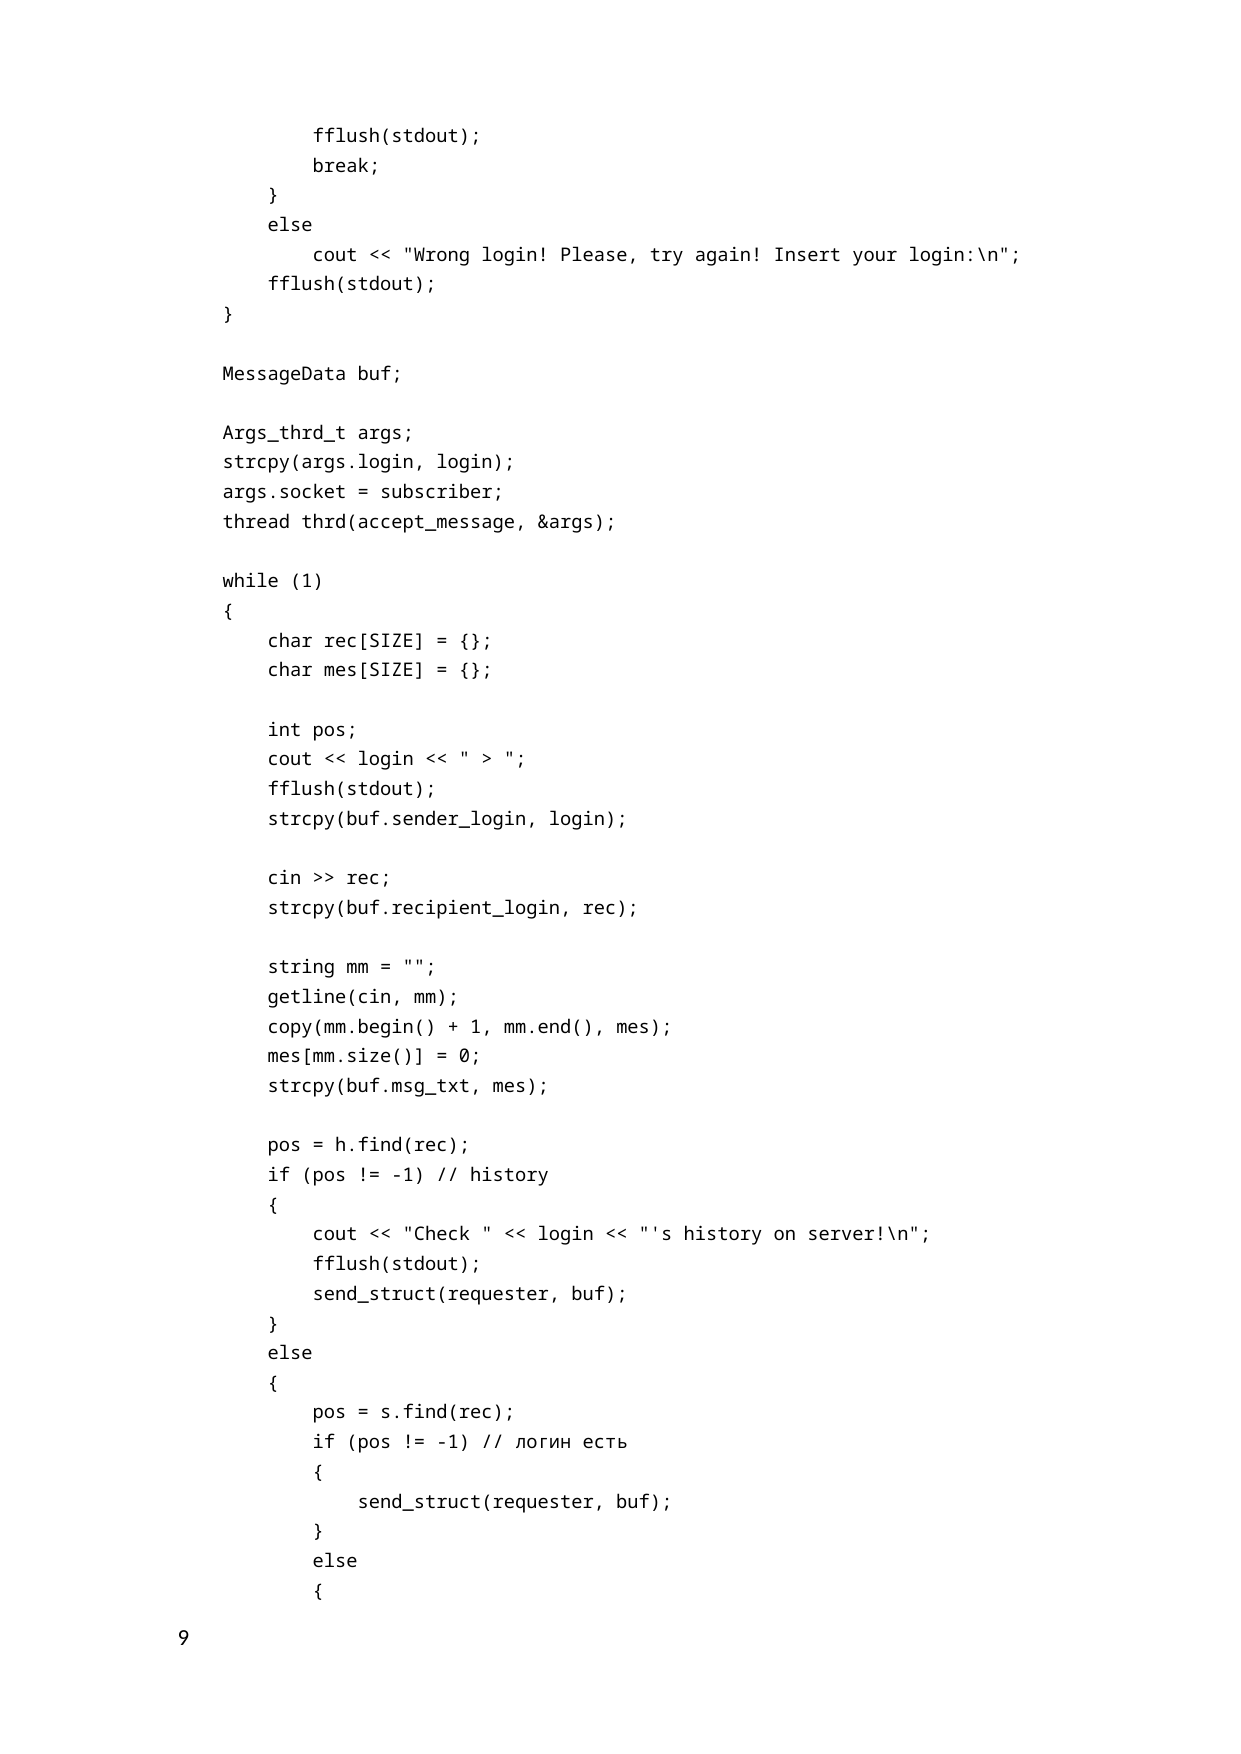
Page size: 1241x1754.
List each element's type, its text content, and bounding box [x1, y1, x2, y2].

text copy(mm.begin() + 1, mm.end(), mes); [177, 1009, 1152, 1038]
text else [177, 1543, 1152, 1573]
text while (1) [177, 563, 1152, 593]
text strcpy(args.login, login); [177, 445, 1152, 474]
text fflush(stdout); [177, 1246, 1152, 1276]
text { [177, 1573, 1152, 1602]
text mes[mm.size()] = 0; [177, 1038, 1152, 1068]
text send_struct(requester, buf); [177, 1276, 1152, 1306]
text cout << "Check " << login << "'s history on server!\n"; [177, 1217, 1152, 1246]
text else [177, 207, 1152, 237]
text fflush(stdout); [177, 771, 1152, 801]
text cout << login << " > "; [177, 742, 1152, 771]
text { [177, 1454, 1152, 1484]
text strcpy(buf.recipient_login, rec); [177, 890, 1152, 920]
text break; [177, 148, 1152, 177]
text } [177, 177, 1152, 207]
text MessageData buf; [177, 356, 1152, 385]
text string mm = ""; [177, 949, 1152, 979]
text fflush(stdout); [177, 267, 1152, 296]
text strcpy(buf.sender_login, login); [177, 801, 1152, 831]
text args.socket = subscriber; [177, 474, 1152, 504]
text Args_thrd_t args; [177, 415, 1152, 445]
text { [177, 1365, 1152, 1395]
text pos = s.find(rec); [177, 1395, 1152, 1424]
text } [177, 1513, 1152, 1543]
text send_struct(requester, buf); [177, 1484, 1152, 1513]
text if (pos != -1) // history [177, 1157, 1152, 1187]
text } [177, 296, 1152, 326]
text strcpy(buf.msg_txt, mes); [177, 1068, 1152, 1098]
text getline(cin, mm); [177, 979, 1152, 1009]
text fflush(stdout); [177, 118, 1152, 148]
text char rec[SIZE] = {}; [177, 623, 1152, 652]
text } [177, 1306, 1152, 1335]
text thread thrd(accept_message, &args); [177, 504, 1152, 534]
text int pos; [177, 712, 1152, 742]
text if (pos != -1) // логин есть [177, 1424, 1152, 1454]
text cin >> rec; [177, 860, 1152, 890]
text else [177, 1335, 1152, 1365]
text cout << "Wrong login! Please, try again! Insert your login:\n"; [177, 237, 1152, 267]
text { [177, 593, 1152, 623]
text pos = h.find(rec); [177, 1127, 1152, 1157]
text { [177, 1187, 1152, 1217]
text char mes[SIZE] = {}; [177, 652, 1152, 682]
